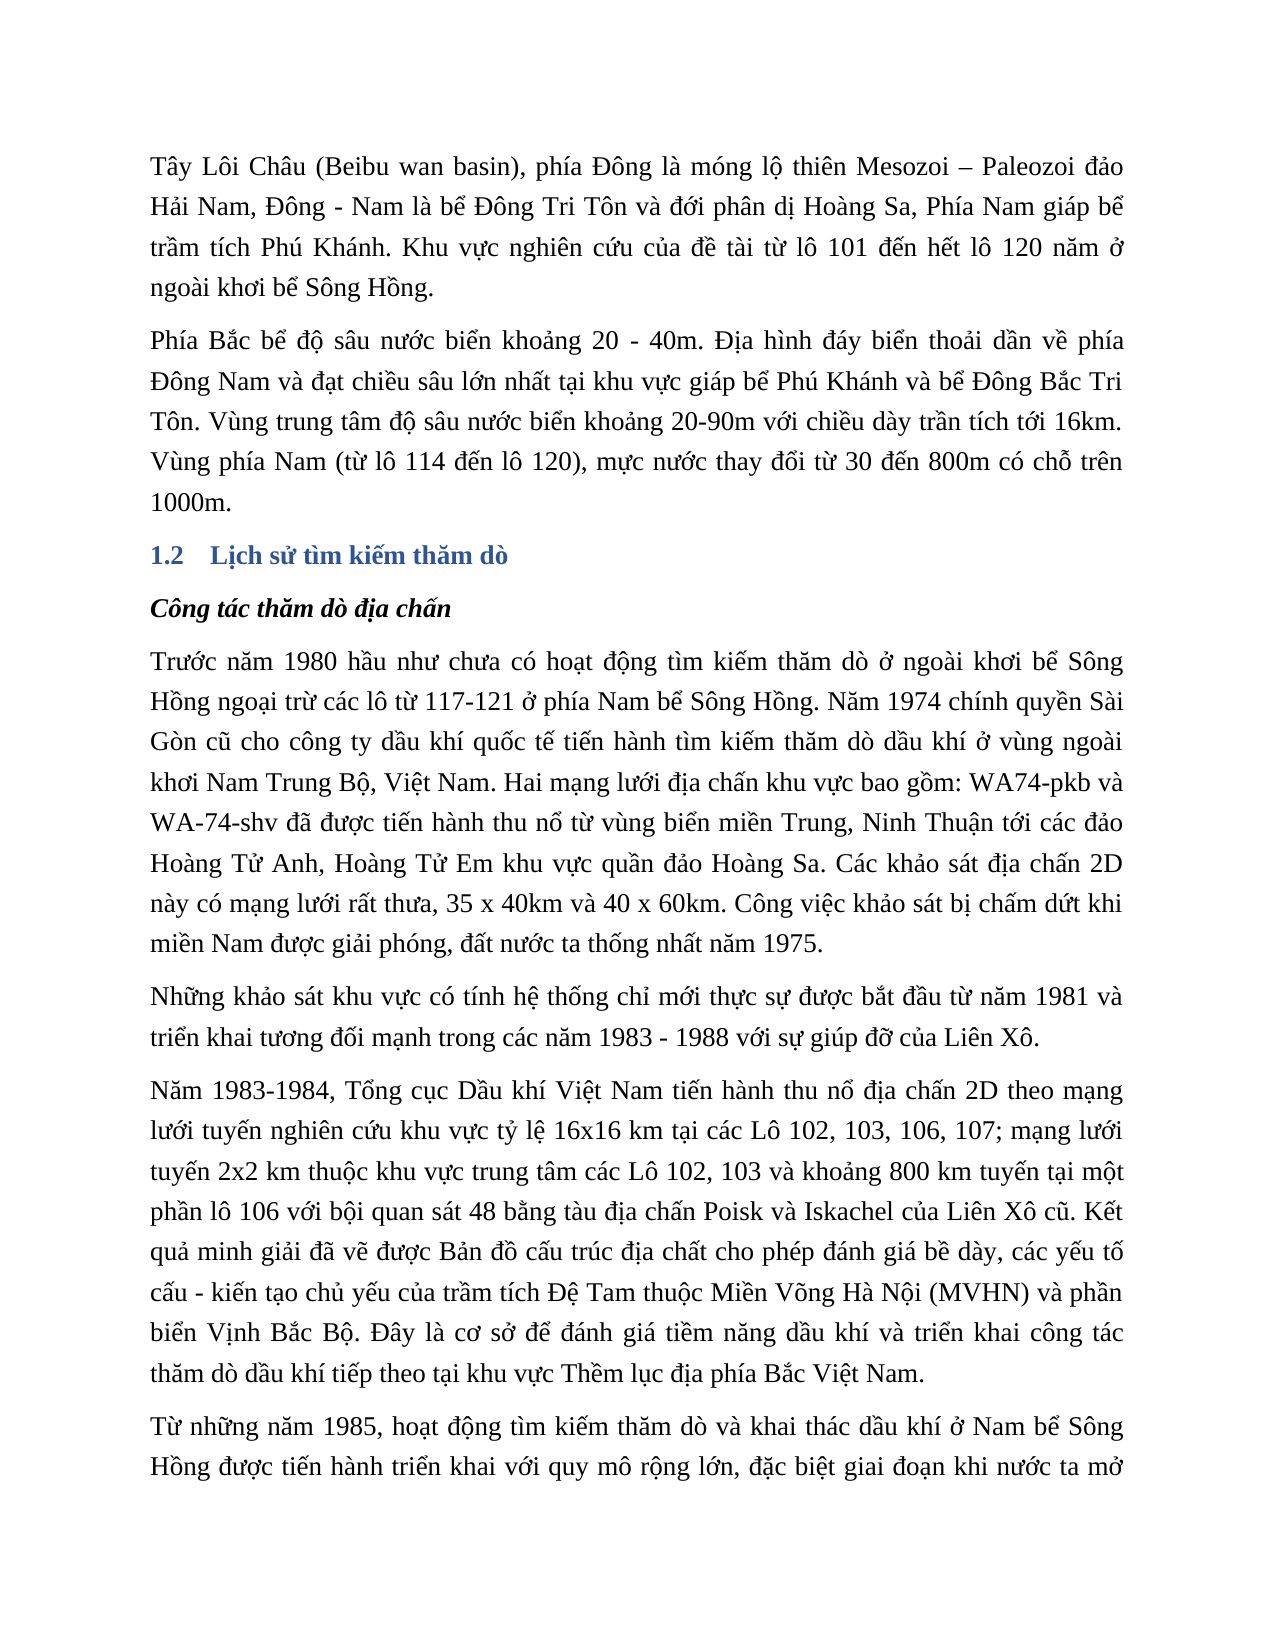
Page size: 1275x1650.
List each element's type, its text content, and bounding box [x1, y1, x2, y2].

text Trước năm 1980 hầu như chưa có hoạt động tìm kiếm thăm dò ở ngoài khơi bể Sông Hồng ngoại trừ các lô từ 117-121 ở phía Nam bể Sông Hồng. Năm 1974 chính quyền Sài Gòn cũ cho công ty dầu khí quốc tế tiến hành tìm kiếm thăm dò dầu khí ở vùng ngoài khơi Nam Trung Bộ, Việt Nam. Hai mạng lưới địa chấn khu vực bao gồm: WA74-pkb và WA-74-shv đã được tiến hành thu nổ từ vùng biển miền Trung, Ninh Thuận tới các đảo Hoàng Tử Anh, Hoàng Tử Em khu vực quần đảo Hoàng Sa. Các khảo sát địa chấn 2D này có mạng lưới rất thưa, 35 x 40km và 40 x 60km. Công việc khảo sát bị chấm dứt khi miền Nam được giải phóng, đất nước ta thống nhất năm 1975. [150, 644, 1125, 959]
subtitle Lịch sử tìm kiếm thăm dò [150, 539, 1125, 570]
text Phía Bắc bể độ sâu nước biển khoảng 20 - 40m. Địa hình đáy biển thoải dần về phía Đông Nam và đạt chiều sâu lớn nhất tại khu vực giáp bể Phú Khánh và bể Đông Bắc Tri Tôn. Vùng trung tâm độ sâu nước biển khoảng 20-90m với chiều dày trần tích tới 16km. Vùng phía Nam (từ lô 114 đến lô 120), mực nước thay đổi từ 30 đến 800m có chỗ trên 1000m. [150, 324, 1125, 517]
text Những khảo sát khu vực có tính hệ thống chỉ mới thực sự được bắt đầu từ năm 1981 và triển khai tương đối mạnh trong các năm 1983 - 1988 với sự giúp đỡ của Liên Xô. [150, 980, 1125, 1052]
text Công tác thăm dò địa chấn [150, 592, 1125, 623]
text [150, 1409, 1125, 1481]
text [150, 150, 1125, 302]
text Năm 1983-1984, Tổng cục Dầu khí Việt Nam tiến hành thu nổ địa chấn 2D theo mạng lưới tuyến nghiên cứu khu vực tỷ lệ 16x16 km tại các Lô 102, 103, 106, 107; mạng lưới tuyến 2x2 km thuộc khu vực trung tâm các Lô 102, 103 và khoảng 800 km tuyến tại một phần lô 106 với bội quan sát 48 bằng tàu địa chấn Poisk và Iskachel của Liên Xô cũ. Kết quả minh giải đã vẽ được Bản đồ cấu trúc địa chất cho phép đánh giá bề dày, các yếu tố cấu - kiến tạo chủ yếu của trầm tích Đệ Tam thuộc Miền Võng Hà Nội (MVHN) và phần biển Vịnh Bắc Bộ. Đây là cơ sở để đánh giá tiềm năng dầu khí và triển khai công tác thăm dò dầu khí tiếp theo tại khu vực Thềm lục địa phía Bắc Việt Nam. [150, 1074, 1125, 1388]
